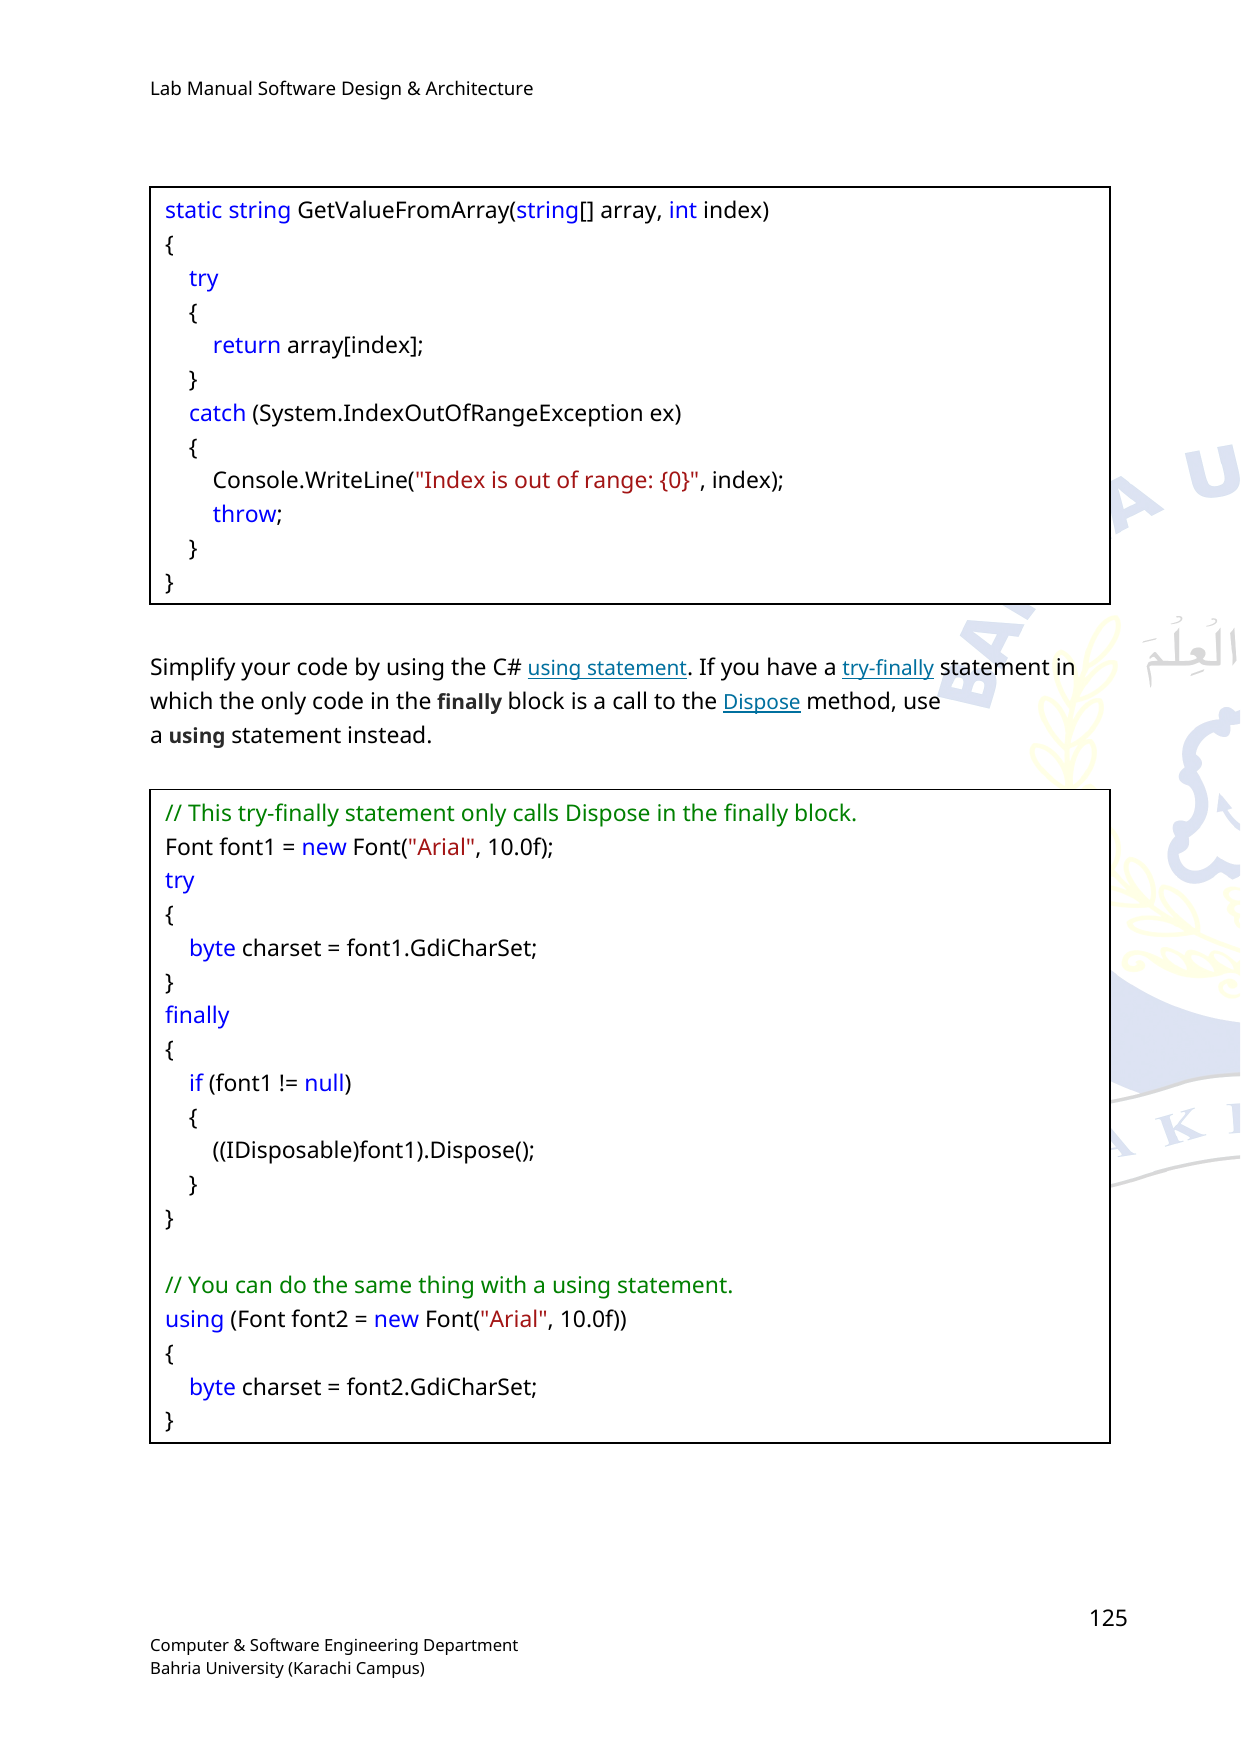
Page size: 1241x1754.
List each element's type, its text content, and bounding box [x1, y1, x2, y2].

text Simplify your code by using the C# using statement. If you have a try-finally statement in which the only code in the finally block is a call to the Dispose method, use a using statement instead. [150, 651, 1128, 750]
